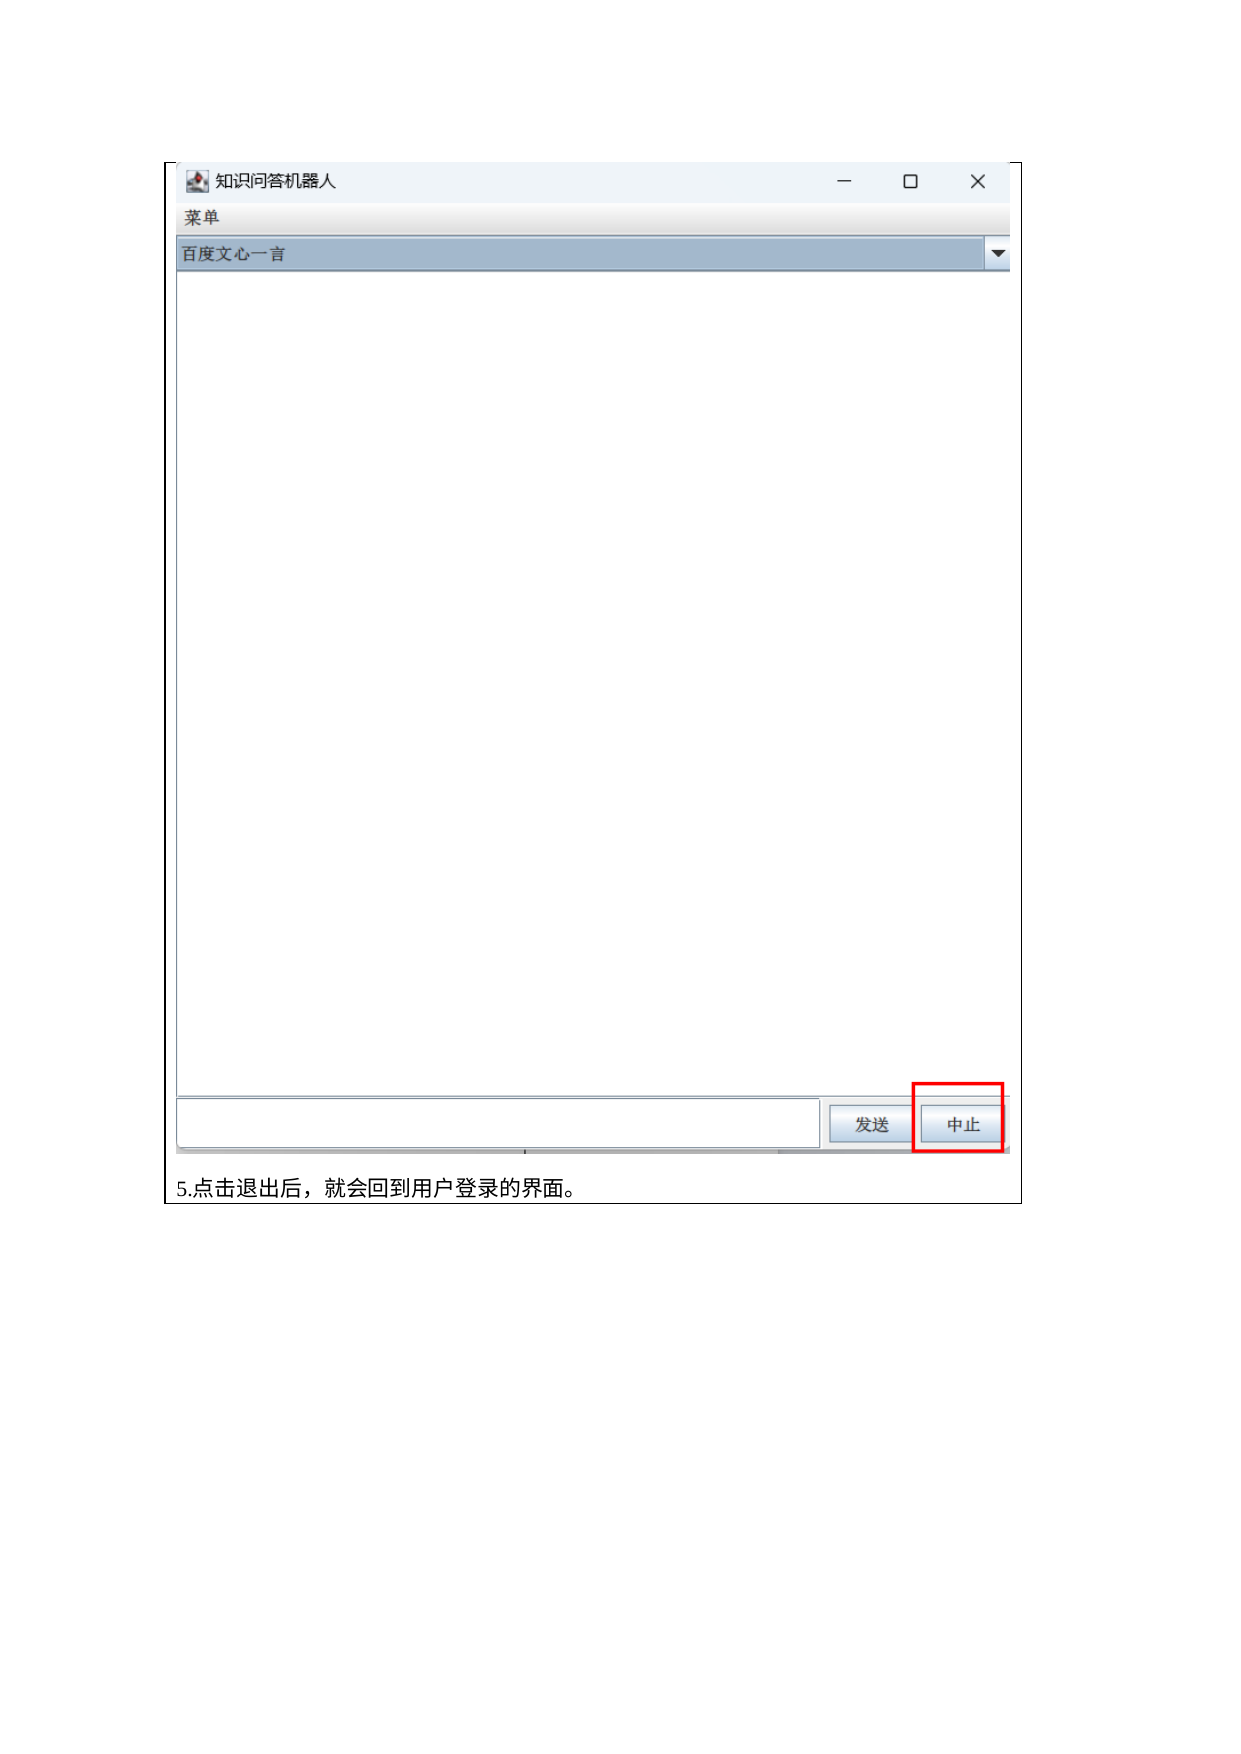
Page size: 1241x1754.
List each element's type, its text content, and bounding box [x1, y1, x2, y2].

picture [176, 162, 1010, 1154]
